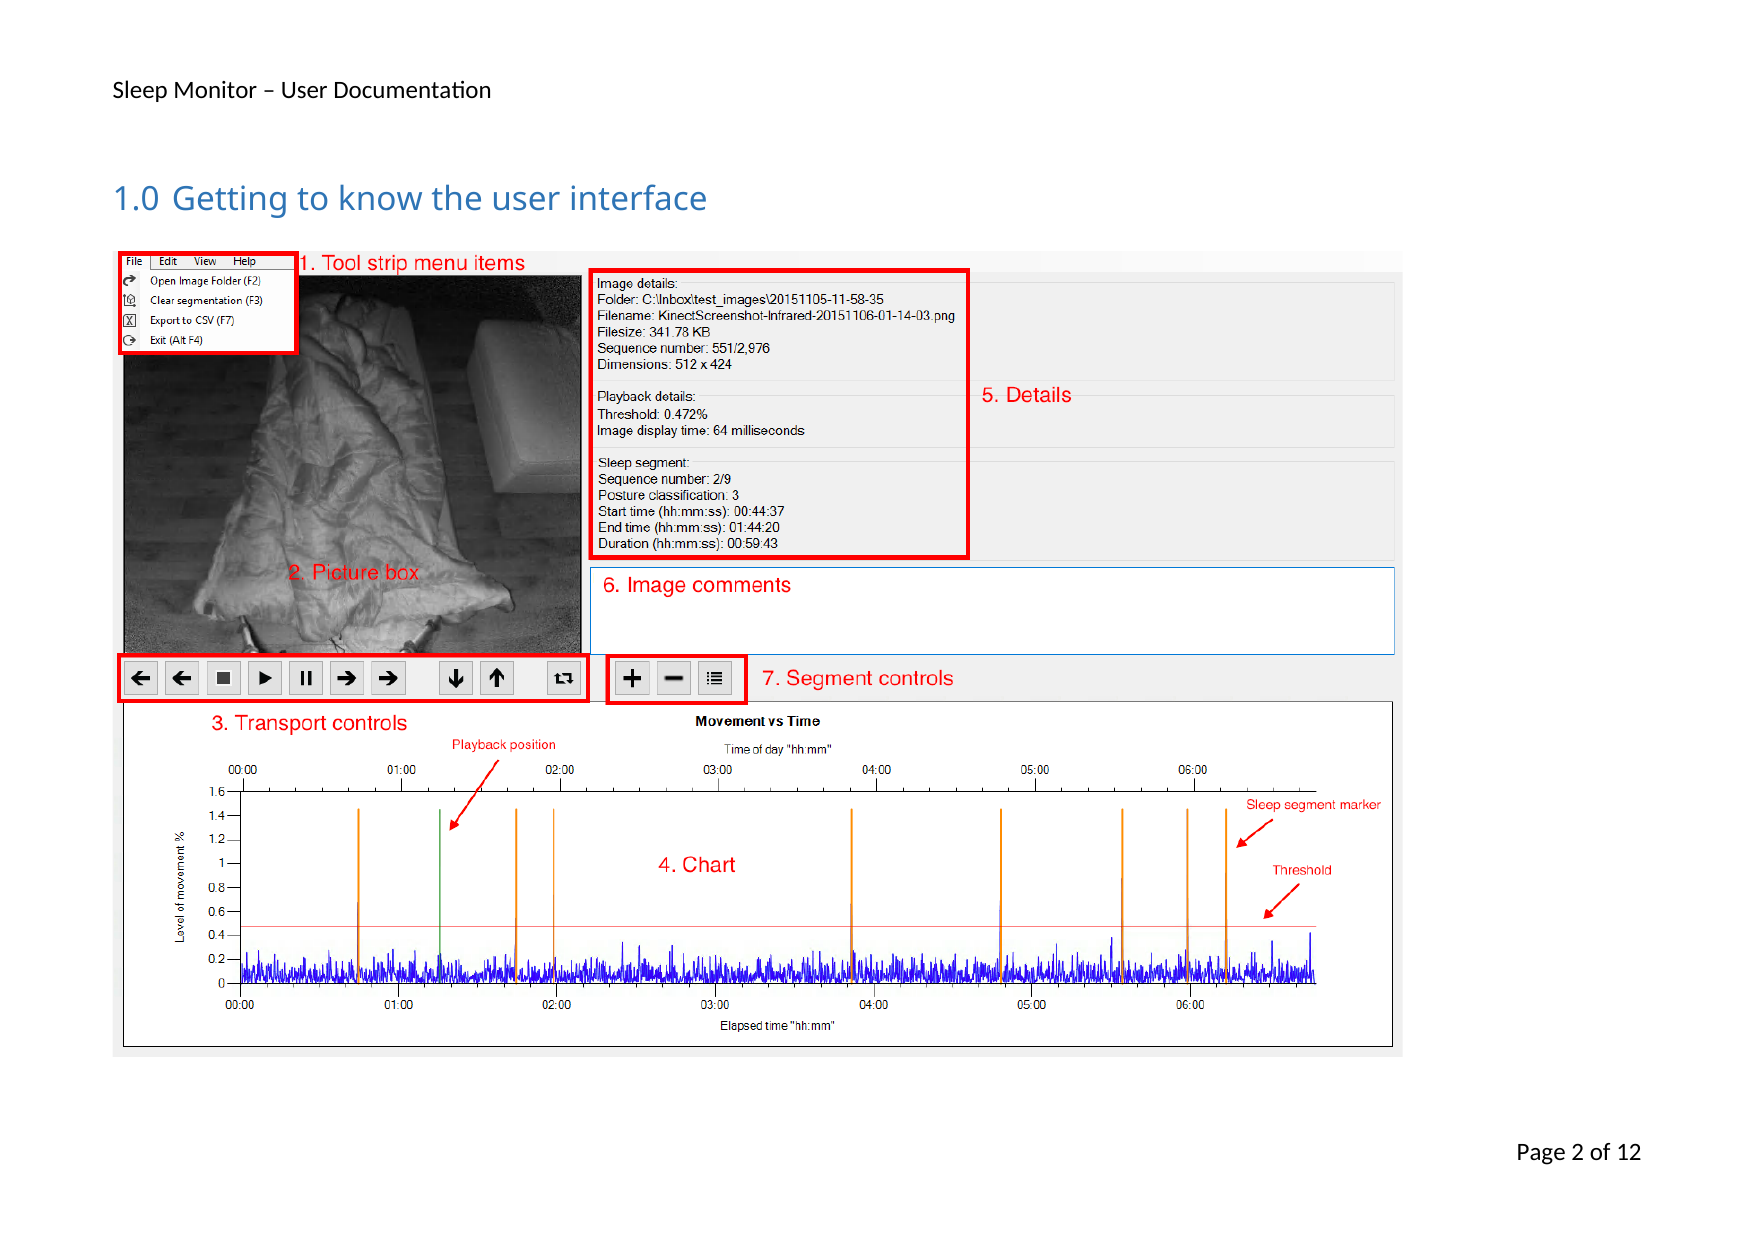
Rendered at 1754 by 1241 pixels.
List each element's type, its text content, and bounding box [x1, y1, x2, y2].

subtitle Getting to know the user interface [112, 175, 1641, 220]
picture [112, 251, 1403, 1057]
